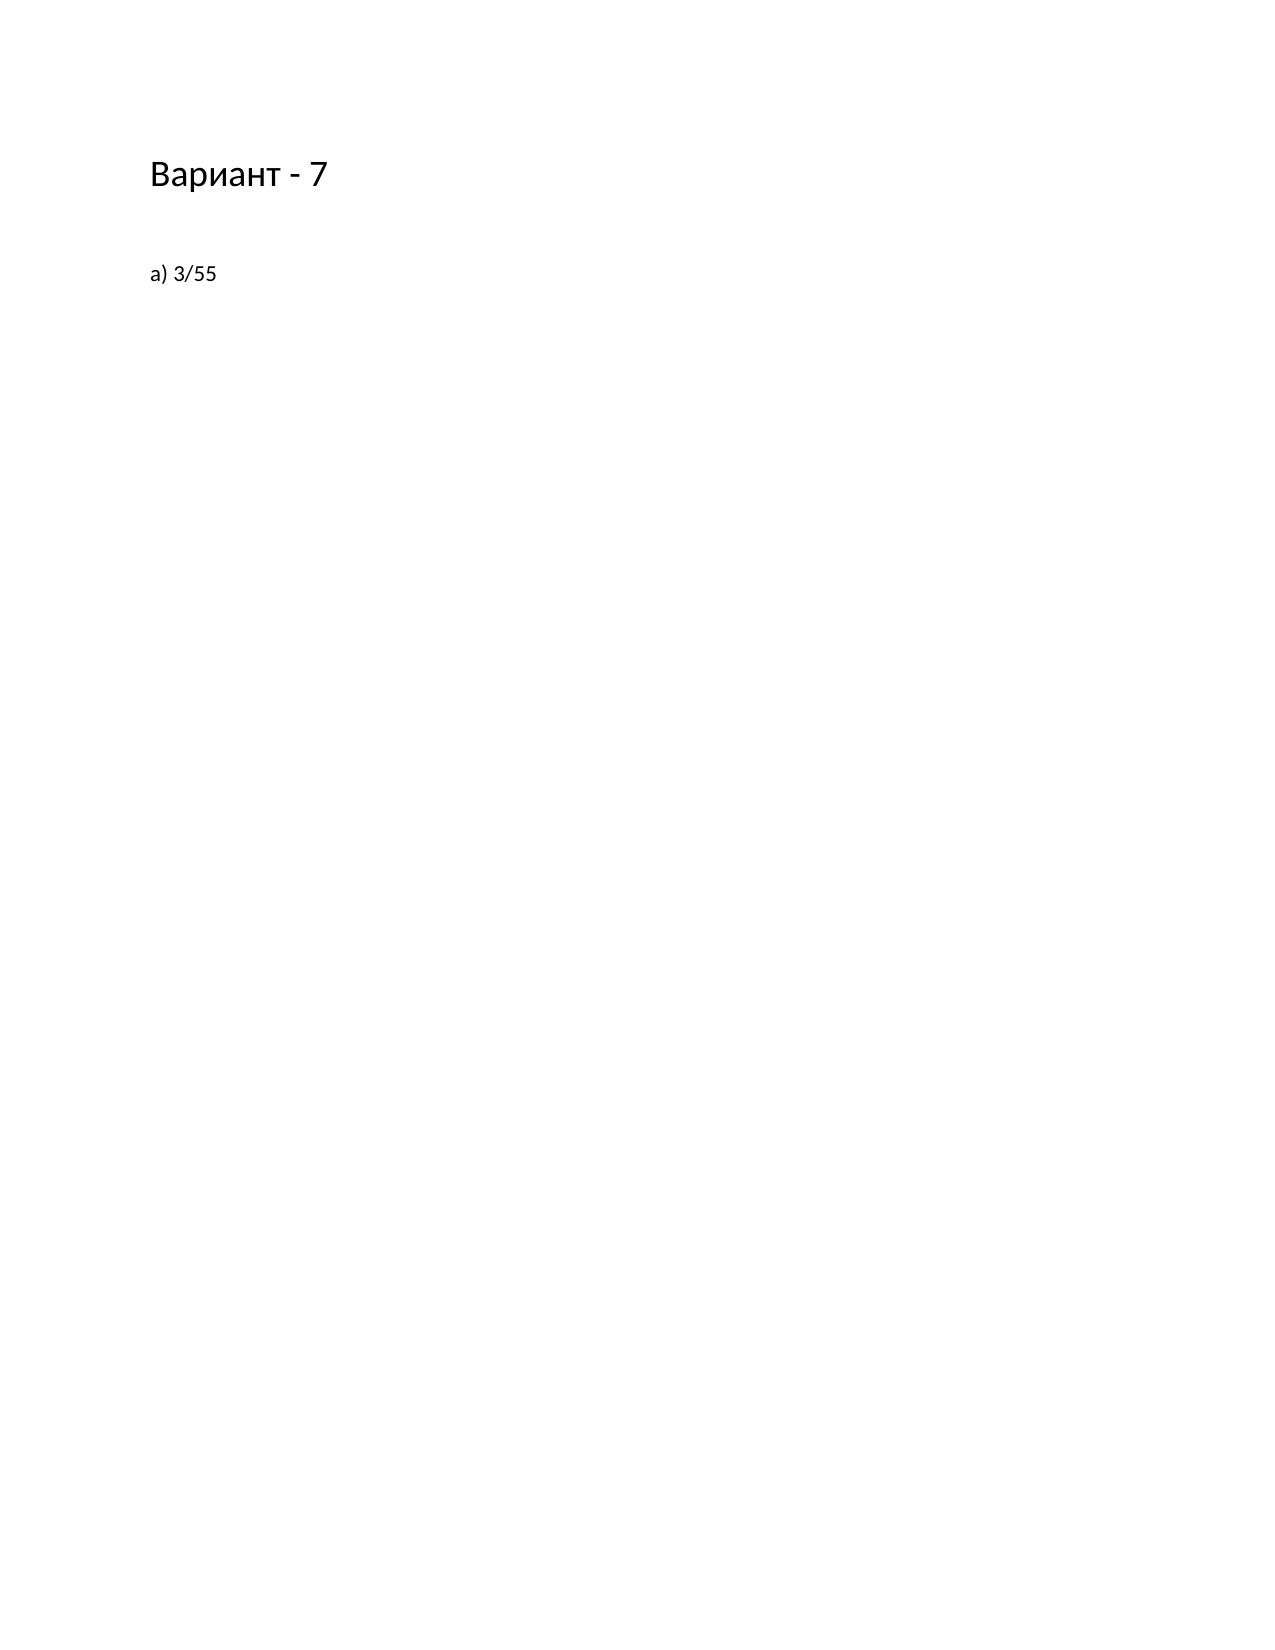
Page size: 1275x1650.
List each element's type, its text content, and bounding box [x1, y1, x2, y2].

text Вариант - 7 a) 3/55 [150, 150, 1125, 374]
